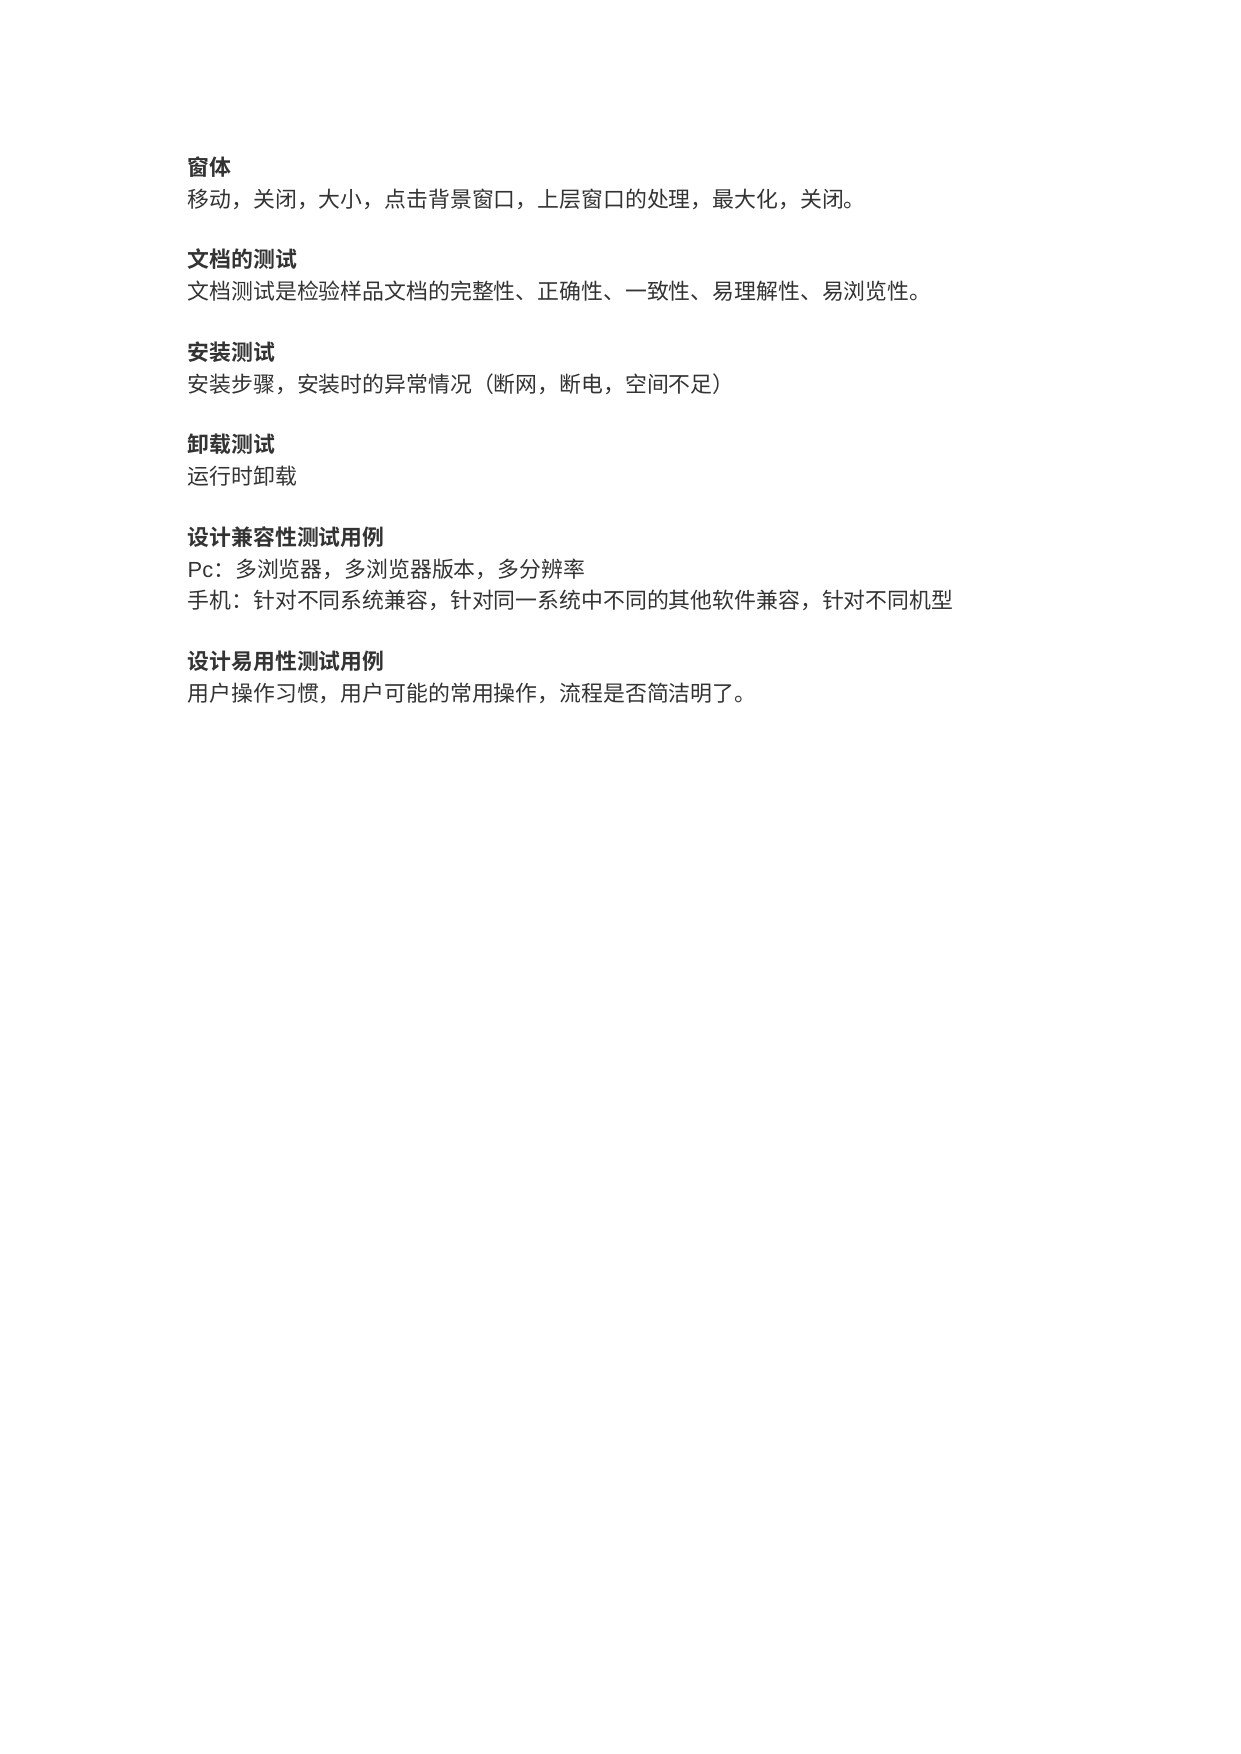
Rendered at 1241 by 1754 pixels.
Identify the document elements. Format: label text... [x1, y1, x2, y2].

text 文档的测试 文档测试是检验样品文档的完整性、正确性、一致性、易理解性、易浏览性。 [187, 242, 1053, 306]
text 安装测试 安装步骤，安装时的异常情况（断网，断电，空间不足） [187, 335, 1053, 398]
text 设计兼容性测试用例 Pc：多浏览器，多浏览器版本，多分辨率 手机：针对不同系统兼容，针对同一系统中不同的其他软件兼容，针对不同机型 [187, 520, 1053, 615]
text 设计易用性测试用例 用户操作习惯，用户可能的常用操作，流程是否简洁明了。 [187, 644, 1053, 707]
text 窗体 移动，关闭，大小，点击背景窗口，上层窗口的处理，最大化，关闭。 [187, 150, 1053, 213]
text 卸载测试 运行时卸载 [187, 427, 1053, 491]
